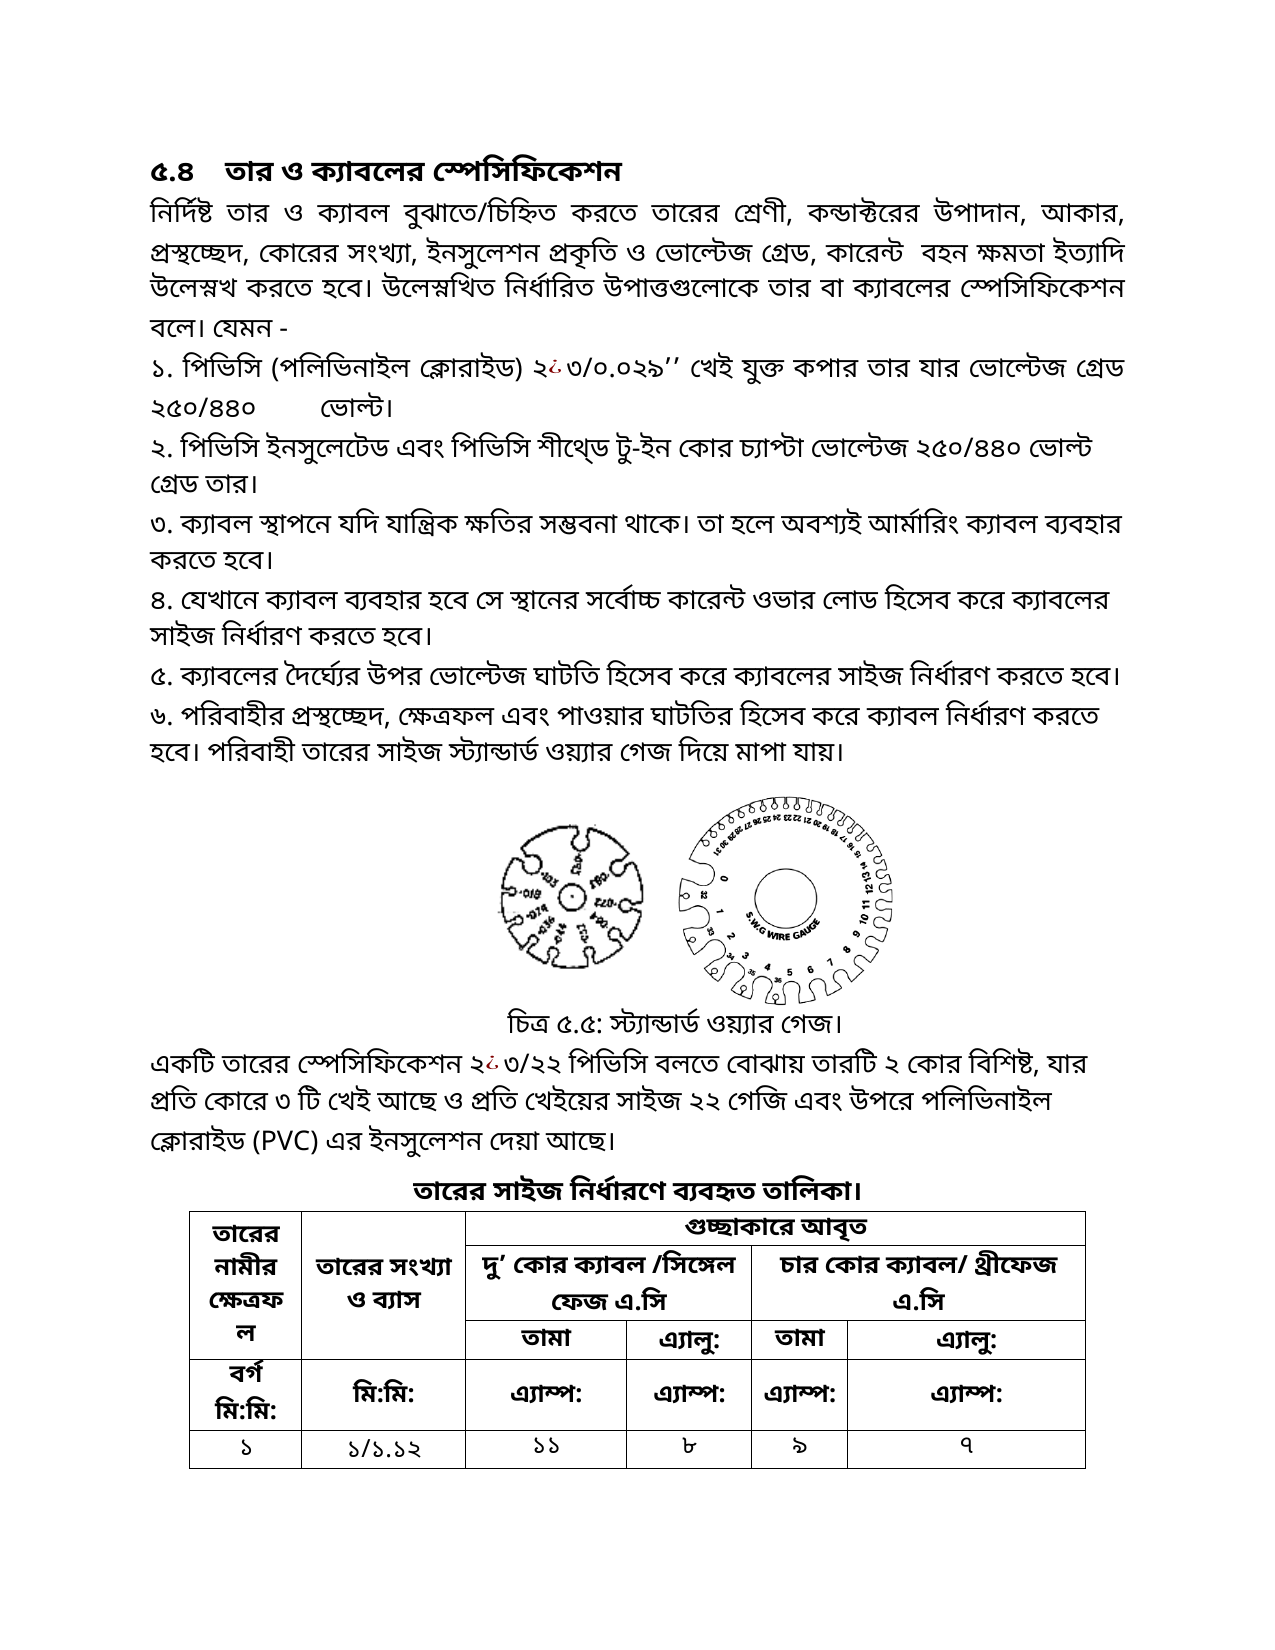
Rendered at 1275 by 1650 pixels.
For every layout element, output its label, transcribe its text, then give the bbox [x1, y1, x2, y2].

table_cell এ্যালু: [848, 1321, 1085, 1358]
table_cell এ্যাম্প: [627, 1360, 751, 1429]
text ৫.৪ তার ও ক্যাবলের স্পেসিফিকেশন [150, 150, 1125, 193]
table_cell ৭ [848, 1431, 1085, 1468]
text ২. পিভিসি ইনসুলেটেড এবং পিভিসি শীথে্ড টু-ইন কোর চ্যাপ্টা ভোল্টেজ ২৫০/৪৪০ ভোল্ট গ্রেড তার। [150, 429, 1125, 505]
text তারের সাইজ নির্ধারণে ব্যবহৃত তালিকা। [150, 1175, 1125, 1211]
text ৫. ক্যাবলের দৈর্ঘ্যের উপর ভোল্টেজ ঘাটতি হিসেব করে ক্যাবলের সাইজ নির্ধারণ করতে হবে। [150, 657, 1125, 697]
table_cell মি:মি: [302, 1360, 465, 1429]
table_cell ১ [190, 1431, 301, 1468]
text ৩. ক্যাবল স্থাপনে যদি যান্ত্রিক ক্ষতির সম্ভবনা থাকে। তা হলে অবশ্যই আর্মারিং ক্যাবল ব্যবহার করতে হবে। [150, 505, 1125, 581]
table_cell এ্যালু: [627, 1321, 751, 1358]
text নির্দিষ্ট তার ও ক্যাবল বুঝাতে/চিহ্নিত করতে তারের শ্রেণী, কন্ডাক্টরের উপাদান, আকার, প্রস্থচ্ছেদ, কোরের সংখ্যা, ইনসুলেশন প্রকৃতি ও ভোল্টেজ গ্রেড, কারেন্ট বহন ক্ষমতা ইত্যাদি উলেস্নখ করতে হবে। উলেস্নখিত নির্ধারিত উপাত্তগুলোকে তার বা ক্যাবলের স্পেসিফিকেশন বলে। যেমন - [150, 193, 1125, 349]
table_cell এ্যাম্প: [466, 1360, 626, 1429]
text ১. পিভিসি (পলিভিনাইল ক্লোরাইড) ২৩/০.০২৯’’ খেই যুক্ত কপার তার যার ভোল্টেজ গ্রেড ২৫০/৪৪০ ভোল্ট। [150, 349, 1125, 429]
table_header তারের নামীর ক্ষেত্রফল [190, 1212, 301, 1358]
table_header গুচ্ছাকারে আবৃত [466, 1212, 1085, 1245]
text ৪. যেখানে ক্যাবল ব্যবহার হবে সে স্থানের সর্বোচ্চ কারেন্ট ওভার লোড হিসেব করে ক্যাবলের সাইজ নির্ধারণ করতে হবে। [150, 581, 1125, 657]
table_cell তামা [752, 1321, 847, 1358]
table_cell এ্যাম্প: [848, 1360, 1085, 1429]
table_cell এ্যাম্প: [752, 1360, 847, 1429]
text চিত্র ৫.৫: স্ট্যান্ডার্ড ওয়্যার গেজ। [150, 1005, 1125, 1045]
table_cell ৮ [627, 1431, 751, 1468]
table_header তারের সংখ্যা ও ব্যাস [302, 1212, 465, 1358]
table_cell ৯ [752, 1431, 847, 1468]
table_cell তামা [466, 1321, 626, 1358]
text একটি তারের স্পেসিফিকেশন ২৩/২২ পিভিসি বলতে বোঝায় তারটি ২ কোর বিশিষ্ট, যার প্রতি কোরে ৩ টি খেই আছে ও প্রতি খেইয়ের সাইজ ২২ গেজি এবং উপরে পলিভিনাইল ক্লোরাইড (PVC) এর ইনসুলেশন দেয়া আছে। [150, 1045, 1125, 1161]
table_cell বর্গ মি:মি: [190, 1360, 301, 1429]
table_cell চার কোর ক্যাবল/ থ্রীফেজ এ.সি [752, 1246, 1085, 1320]
table_cell ১/১.১২ [302, 1431, 465, 1468]
text ৬. পরিবাহীর প্রস্থচ্ছেদ, ক্ষেত্রফল এবং পাওয়ার ঘাটতির হিসেব করে ক্যাবল নির্ধারণ করতে হবে। পরিবাহী তারের সাইজ স্ট্যান্ডার্ড ওয়্যার গেজ দিয়ে মাপা যায়। [150, 697, 1125, 773]
table_cell দু’ কোর ক্যাবল /সিঙ্গেল ফেজ এ.সি [466, 1246, 751, 1320]
table_cell ১১ [466, 1431, 626, 1468]
